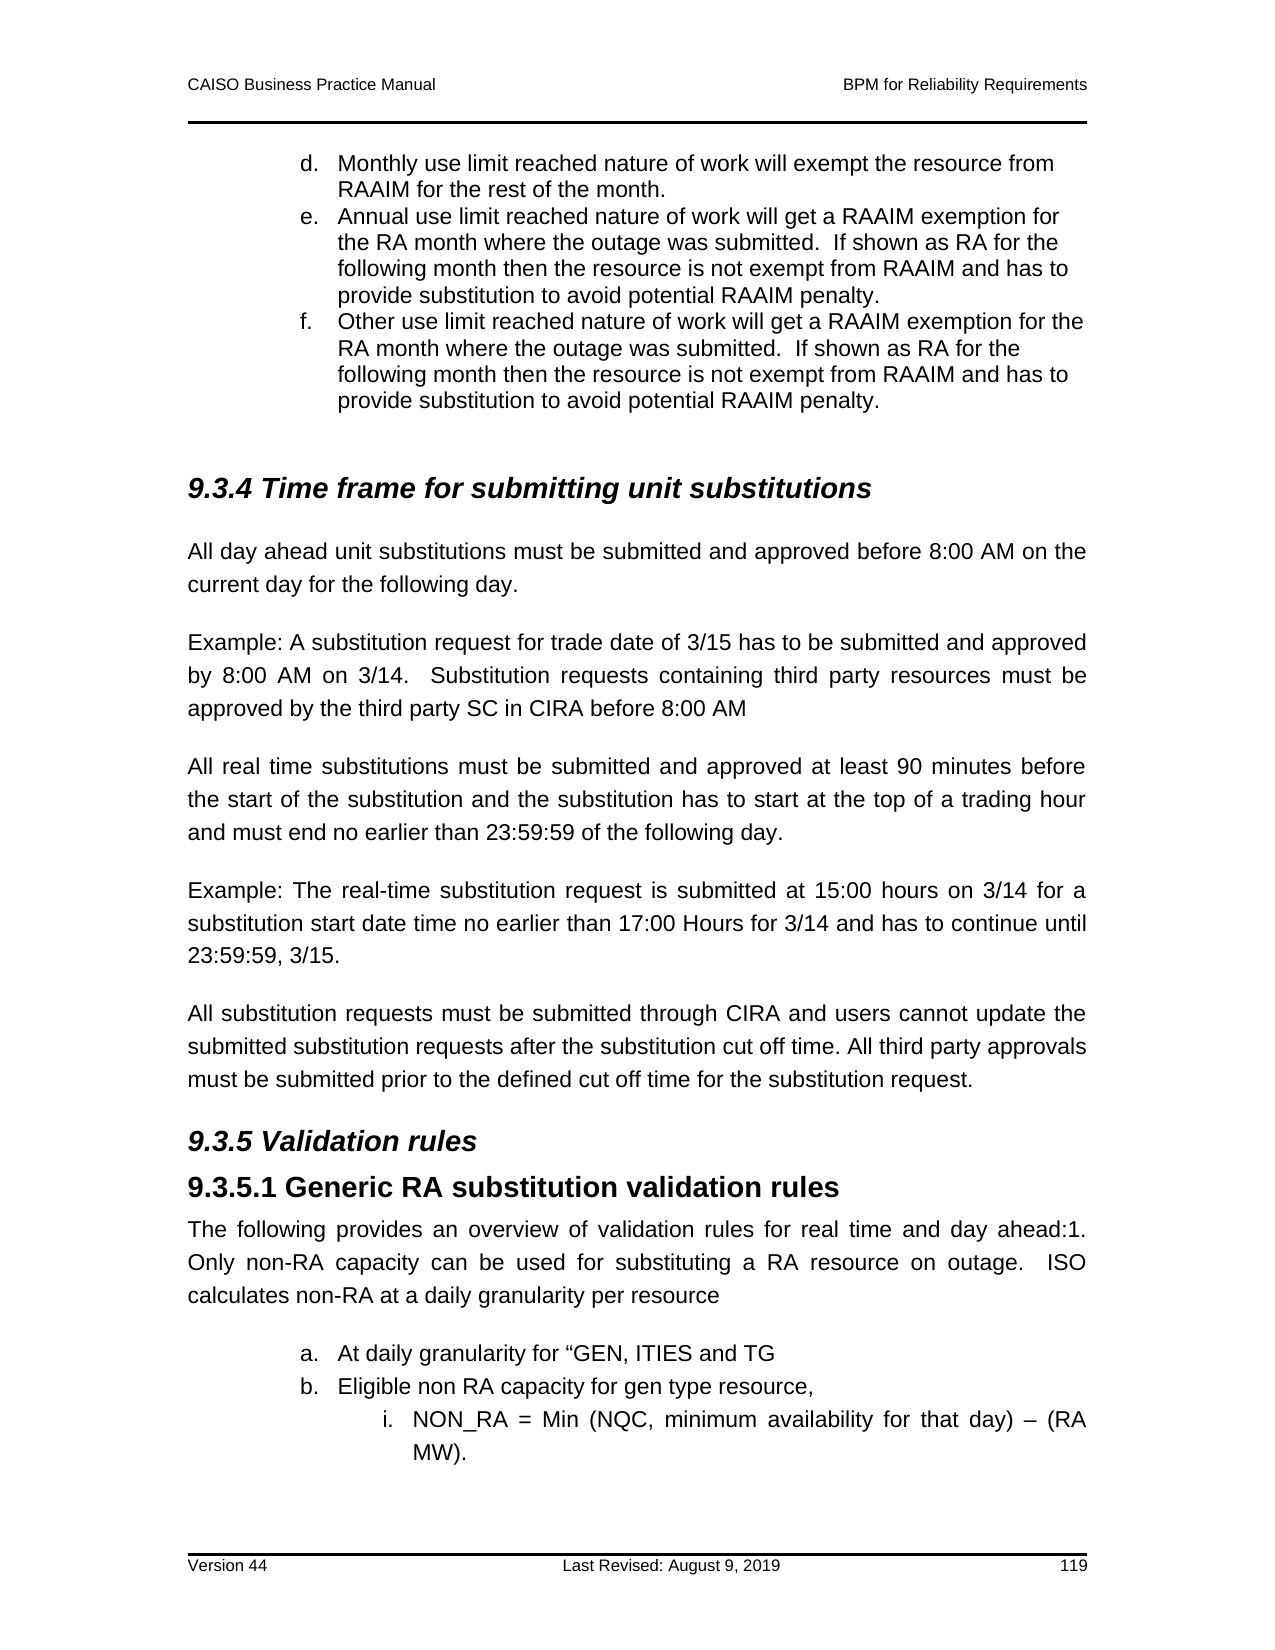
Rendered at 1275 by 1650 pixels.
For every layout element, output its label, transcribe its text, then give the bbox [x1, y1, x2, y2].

subtitle 9.3.5.1 Generic RA substitution validation rules [187, 1170, 1087, 1204]
subtitle 9.3.5 Validation rules [187, 1124, 1087, 1158]
text Example: A substitution request for trade date of 3/15 has to be submitted and approved by 8:00 AM on 3/14. Substitution requests containing third party resources must be approved by the third party SC in CIRA before 8:00 AM [187, 629, 1087, 721]
text All real time substitutions must be submitted and approved at least 90 minutes before the start of the substitution and the substitution has to start at the top of a trading hour and must end no earlier than 23:59:59 of the following day. [187, 753, 1087, 845]
text The following provides an overview of validation rules for real time and day ahead:1. Only non-RA capacity can be used for substituting a RA resource on outage. ISO calculates non-RA at a daily granularity per resource [187, 1216, 1087, 1308]
text Example: The real-time substitution request is submitted at 15:00 hours on 3/14 for a substitution start date time no earlier than 17:00 Hours for 3/14 and has to continue until 23:59:59, 3/15. [187, 877, 1087, 969]
list Eligible non RA capacity for gen type resource, [300, 1373, 1087, 1399]
list NON_RA = Min (NQC, minimum availability for that day) – (RA MW). [394, 1406, 1087, 1465]
text All day ahead unit substitutions must be submitted and approved before 8:00 AM on the current day for the following day. [187, 538, 1087, 598]
list Annual use limit reached nature of work will get a RAAIM exemption for the RA month where the outage was submitted. If shown as RA for the following month then the resource is not exempt from RAAIM and has to provide substitution to avoid potential RAAIM penalty. [300, 203, 1087, 308]
list At daily granularity for “GEN, ITIES and TG [300, 1340, 1087, 1366]
subtitle 9.3.4 Time frame for submitting unit substitutions [187, 471, 1087, 505]
text All substitution requests must be submitted through CIRA and users cannot update the submitted substitution requests after the substitution cut off time. All third party approvals must be submitted prior to the defined cut off time for the substitution request. [187, 1000, 1087, 1093]
list Other use limit reached nature of work will get a RAAIM exemption for the RA month where the outage was submitted. If shown as RA for the following month then the resource is not exempt from RAAIM and has to provide substitution to avoid potential RAAIM penalty. [300, 308, 1087, 413]
list Monthly use limit reached nature of work will exempt the resource from RAAIM for the rest of the month. [300, 150, 1087, 203]
